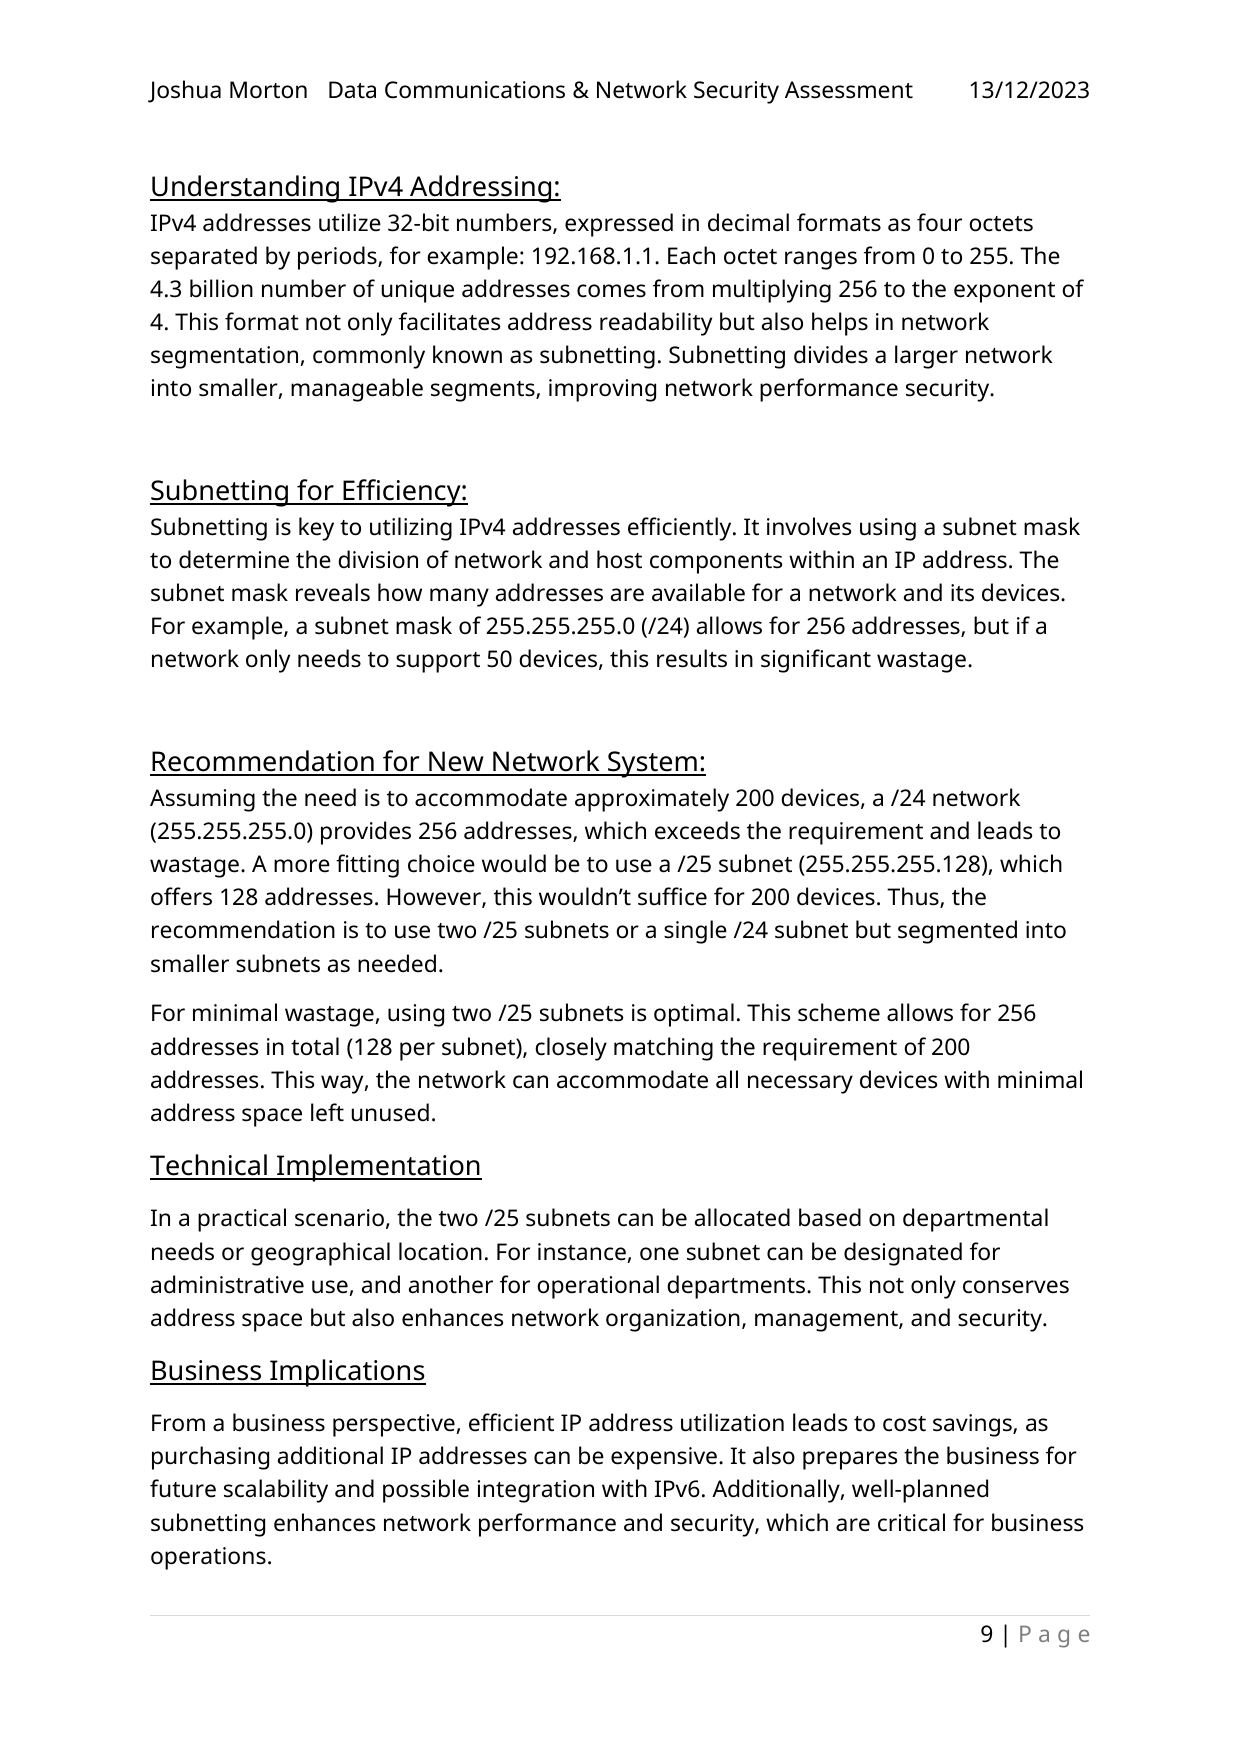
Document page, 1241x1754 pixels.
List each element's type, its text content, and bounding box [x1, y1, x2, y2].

text From a business perspective, efficient IP address utilization leads to cost savings, as purchasing additional IP addresses can be expensive. It also prepares the business for future scalability and possible integration with IPv6. Additionally, well-planned subnetting enhances network performance and security, which are critical for business operations. [150, 1407, 1090, 1571]
text Subnetting is key to utilizing IPv4 addresses efficiently. It involves using a subnet mask to determine the division of network and host components within an IP address. The subnet mask reveals how many addresses are available for a network and its devices. For example, a subnet mask of 255.255.255.0 (/24) allows for 256 addresses, but if a network only needs to support 50 devices, this results in significant wastage. [150, 511, 1090, 674]
text Assuming the need is to accommodate approximately 200 devices, a /24 network (255.255.255.0) provides 256 addresses, which exceeds the requirement and leads to wastage. A more fitting choice would be to use a /25 subnet (255.255.255.128), which offers 128 addresses. However, this wouldn’t suffice for 200 devices. Thus, the recommendation is to use two /25 subnets or a single /24 subnet but segmented into smaller subnets as needed. [150, 782, 1090, 979]
text Technical Implementation [150, 1147, 1090, 1183]
text IPv4 addresses utilize 32-bit numbers, expressed in decimal formats as four octets separated by periods, for example: 192.168.1.1. Each octet ranges from 0 to 255. The 4.3 billion number of unique addresses comes from multiplying 256 to the exponent of 4. This format not only facilitates address readability but also helps in network segmentation, commonly known as subnetting. Subnetting divides a larger network into smaller, manageable segments, improving network performance security. [150, 207, 1090, 403]
subtitle Understanding IPv4 Addressing: [150, 167, 1090, 204]
text Business Implications [150, 1351, 1090, 1388]
subtitle Subnetting for Efficiency: [150, 472, 1090, 509]
text For minimal wastage, using two /25 subnets is optimal. This scheme allows for 256 addresses in total (128 per subnet), closely matching the requirement of 200 addresses. This way, the network can accommodate all necessary devices with minimal address space left unused. [150, 997, 1090, 1128]
subtitle Recommendation for New Network System: [150, 743, 1090, 780]
text In a practical scenario, the two /25 subnets can be allocated based on departmental needs or geographical location. For instance, one subnet can be designated for administrative use, and another for operational departments. This not only conserves address space but also enhances network organization, management, and security. [150, 1202, 1090, 1333]
